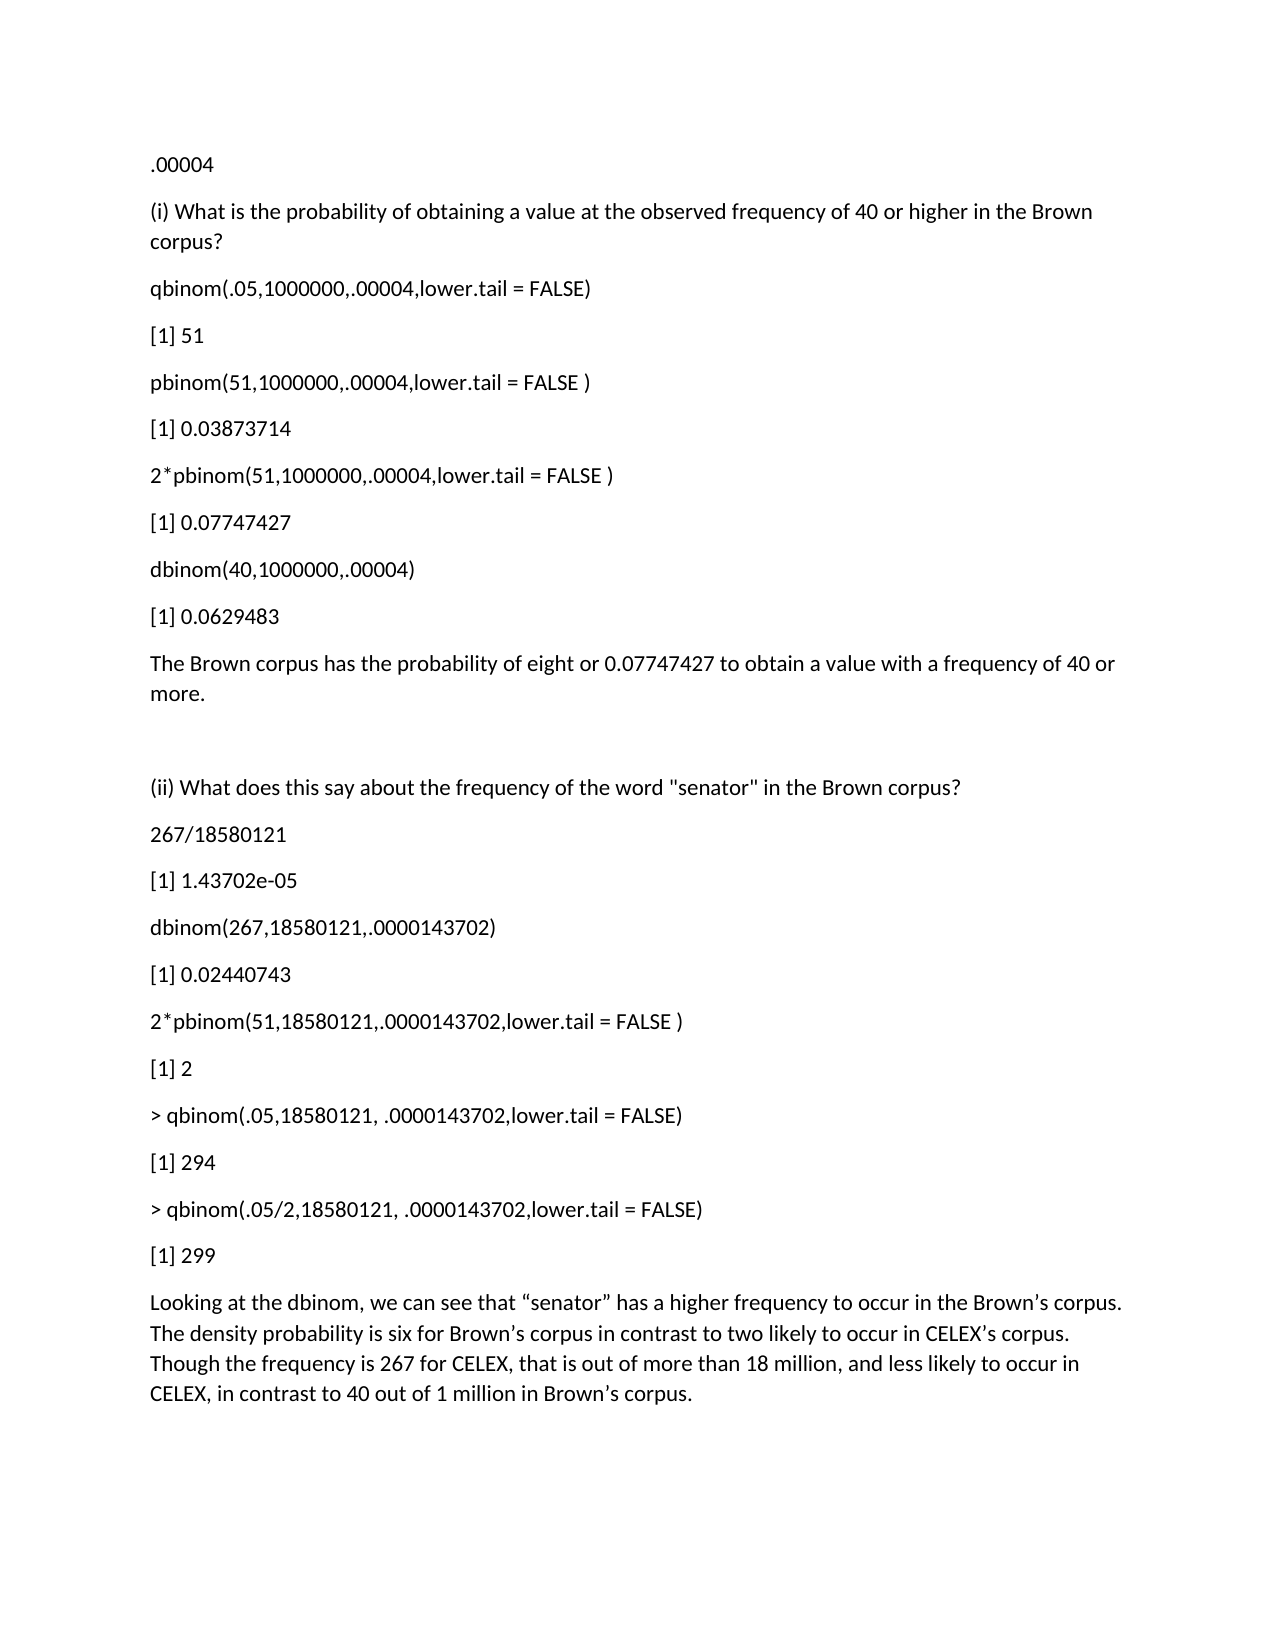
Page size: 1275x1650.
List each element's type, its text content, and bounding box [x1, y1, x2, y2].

text > qbinom(.05/2,18580121, .0000143702,lower.tail = FALSE) [150, 1195, 1125, 1223]
text [1] 1.43702e-05 [150, 867, 1125, 895]
text Looking at the dbinom, we can see that “senator” has a higher frequency to occur in the Brown’s corpus. The density probability is six for Brown’s corpus in contrast to two likely to occur in CELEX’s corpus. Though the frequency is 267 for CELEX, that is out of more than 18 million, and less likely to occur in CELEX, in contrast to 40 out of 1 million in Brown’s corpus. [150, 1288, 1125, 1407]
text [1] 51 [150, 321, 1125, 349]
text [1] 2 [150, 1054, 1125, 1082]
text [1] 299 [150, 1242, 1125, 1270]
text [1] 0.0629483 [150, 602, 1125, 630]
text [1] 294 [150, 1148, 1125, 1176]
text qbinom(.05,1000000,.00004,lower.tail = FALSE) [150, 274, 1125, 302]
text [1] 0.03873714 [150, 414, 1125, 443]
text pbinom(51,1000000,.00004,lower.tail = FALSE ) [150, 368, 1125, 396]
text 267/18580121 [150, 820, 1125, 848]
text .00004 [150, 150, 1125, 178]
text (i) What is the probability of obtaining a value at the observed frequency of 40 or higher in the Brown corpus? [150, 197, 1125, 255]
text 2*pbinom(51,18580121,.0000143702,lower.tail = FALSE ) [150, 1007, 1125, 1035]
text (ii) What does this say about the frequency of the word "senator" in the Brown corpus? [150, 773, 1125, 801]
text The Brown corpus has the probability of eight or 0.07747427 to obtain a value with a frequency of 40 or more. [150, 649, 1125, 707]
text [1] 0.07747427 [150, 508, 1125, 536]
text dbinom(40,1000000,.00004) [150, 555, 1125, 583]
text 2*pbinom(51,1000000,.00004,lower.tail = FALSE ) [150, 461, 1125, 489]
text [1] 0.02440743 [150, 960, 1125, 988]
text dbinom(267,18580121,.0000143702) [150, 913, 1125, 942]
text > qbinom(.05,18580121, .0000143702,lower.tail = FALSE) [150, 1101, 1125, 1129]
